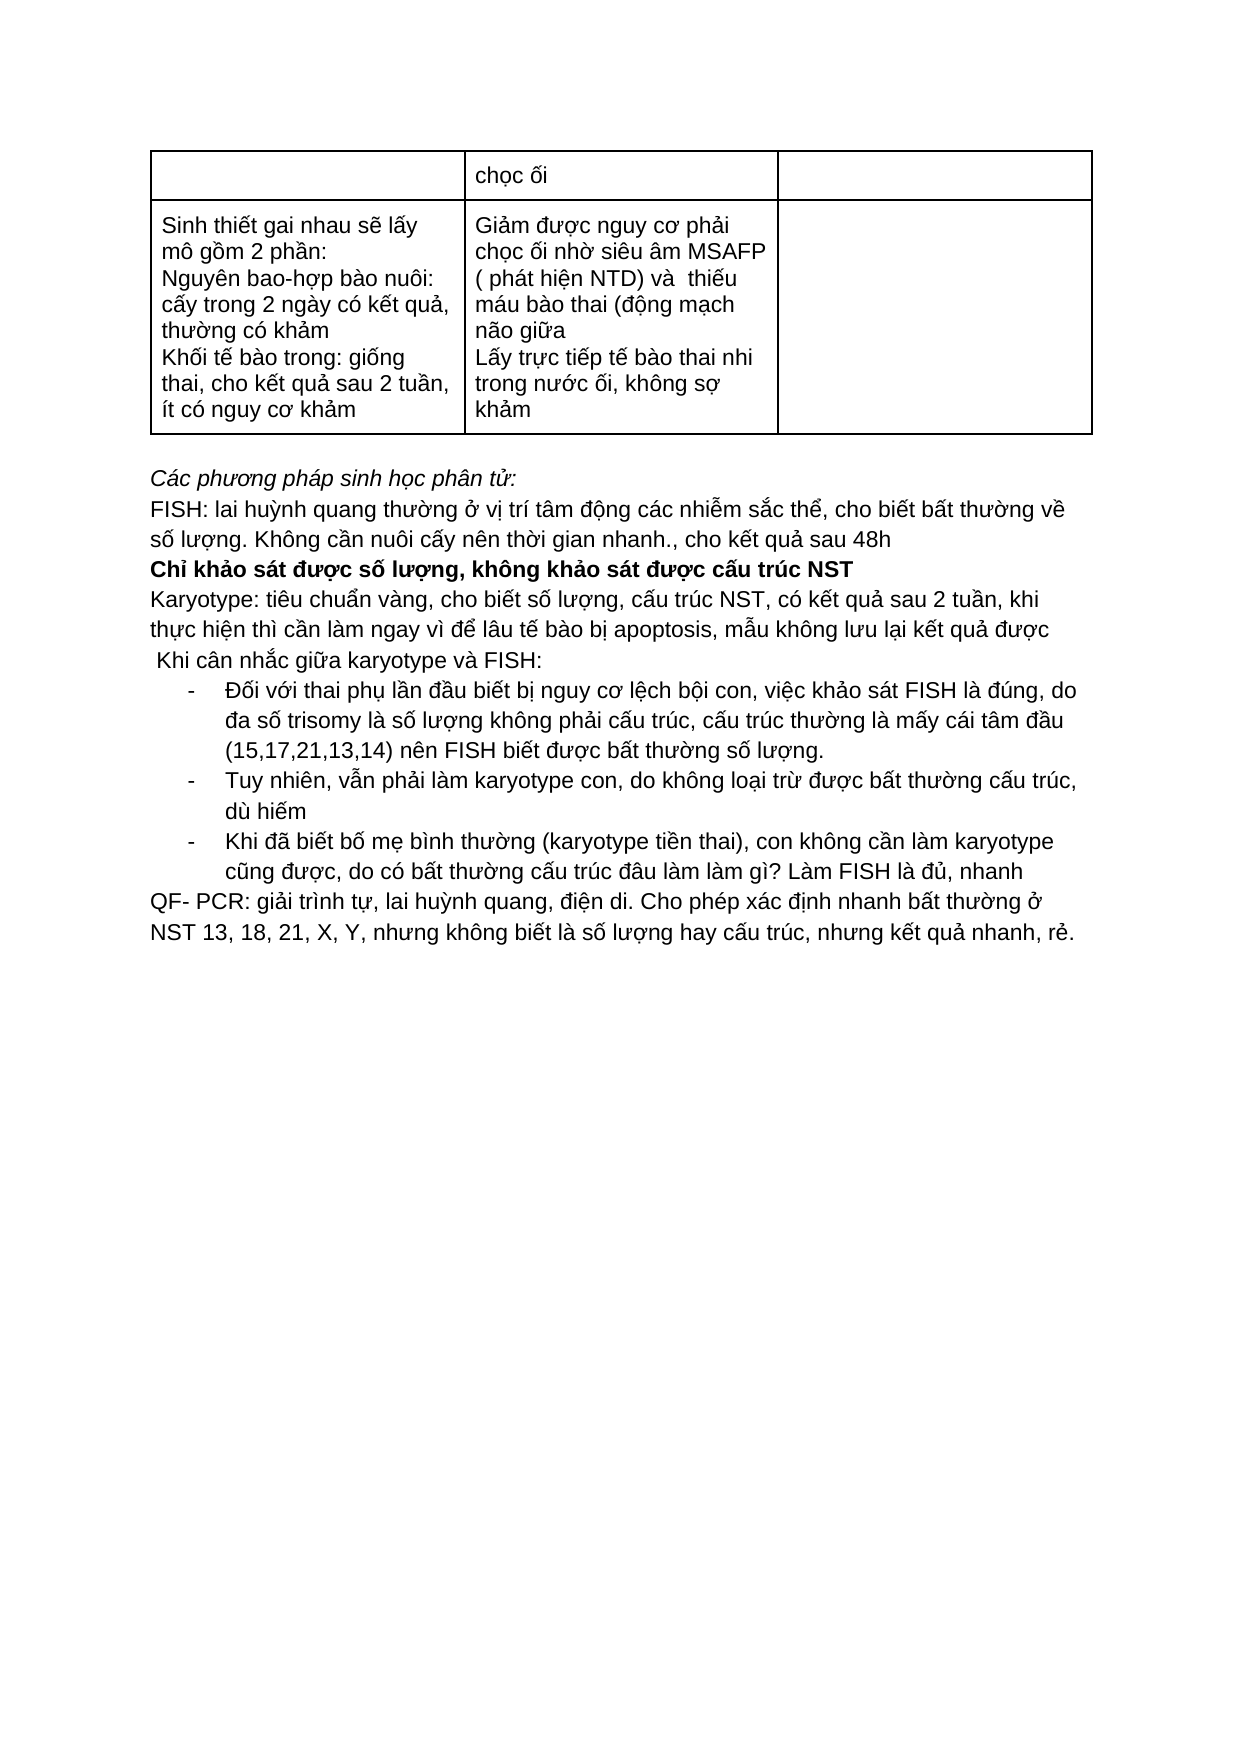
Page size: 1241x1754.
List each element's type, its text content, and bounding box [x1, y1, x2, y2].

text Các phương pháp sinh học phân tử: [150, 465, 1090, 492]
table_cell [466, 152, 777, 199]
list Tuy nhiên, vẫn phải làm karyotype con, do không loại trừ được bất thường cấu trúc, dù hiếm [187, 767, 1090, 824]
text Chỉ khảo sát được số lượng, không khảo sát được cấu trúc NST [150, 556, 1090, 582]
list Đối với thai phụ lần đầu biết bị nguy cơ lệch bội con, việc khảo sát FISH là đúng, do đa số trisomy là số lượng không phải cấu trúc, cấu trúc thường là mấy cái tâm đầu (15,17,21,13,14) nên FISH biết được bất thường số lượng. [187, 677, 1090, 763]
text QF- PCR: giải trình tự, lai huỳnh quang, điện di. Cho phép xác định nhanh bất thường ở NST 13, 18, 21, X, Y, nhưng không biết là số lượng hay cấu trúc, nhưng kết quả nhanh, rẻ. [150, 888, 1090, 945]
table_cell Giảm được nguy cơ phải chọc ối nhờ siêu âm MSAFP ( phát hiện NTD) và thiếu máu bào thai (động mạch não giữa Lấy trực tiếp tế bào thai nhi trong nước ối, không sợ khảm [466, 201, 777, 433]
text Khi cân nhắc giữa karyotype và FISH: [150, 647, 1090, 673]
text Karyotype: tiêu chuẩn vàng, cho biết số lượng, cấu trúc NST, có kết quả sau 2 tuần, khi thực hiện thì cần làm ngay vì để lâu tế bào bị apoptosis, mẫu không lưu lại kết quả được [150, 586, 1090, 643]
text FISH: lai huỳnh quang thường ở vị trí tâm động các nhiễm sắc thể, cho biết bất thường về số lượng. Không cần nuôi cấy nên thời gian nhanh., cho kết quả sau 48h [150, 496, 1090, 552]
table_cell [779, 152, 1091, 199]
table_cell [152, 152, 464, 199]
table_cell Sinh thiết gai nhau sẽ lấy mô gồm 2 phần: Nguyên bao-hợp bào nuôi: cấy trong 2 ngày có kết quả, thường có khảm Khối tế bào trong: giống thai, cho kết quả sau 2 tuần, ít có nguy cơ khảm [152, 201, 464, 433]
table_cell [779, 201, 1091, 433]
list Khi đã biết bố mẹ bình thường (karyotype tiền thai), con không cần làm karyotype cũng được, do có bất thường cấu trúc đâu làm làm gì? Làm FISH là đủ, nhanh [187, 828, 1090, 884]
